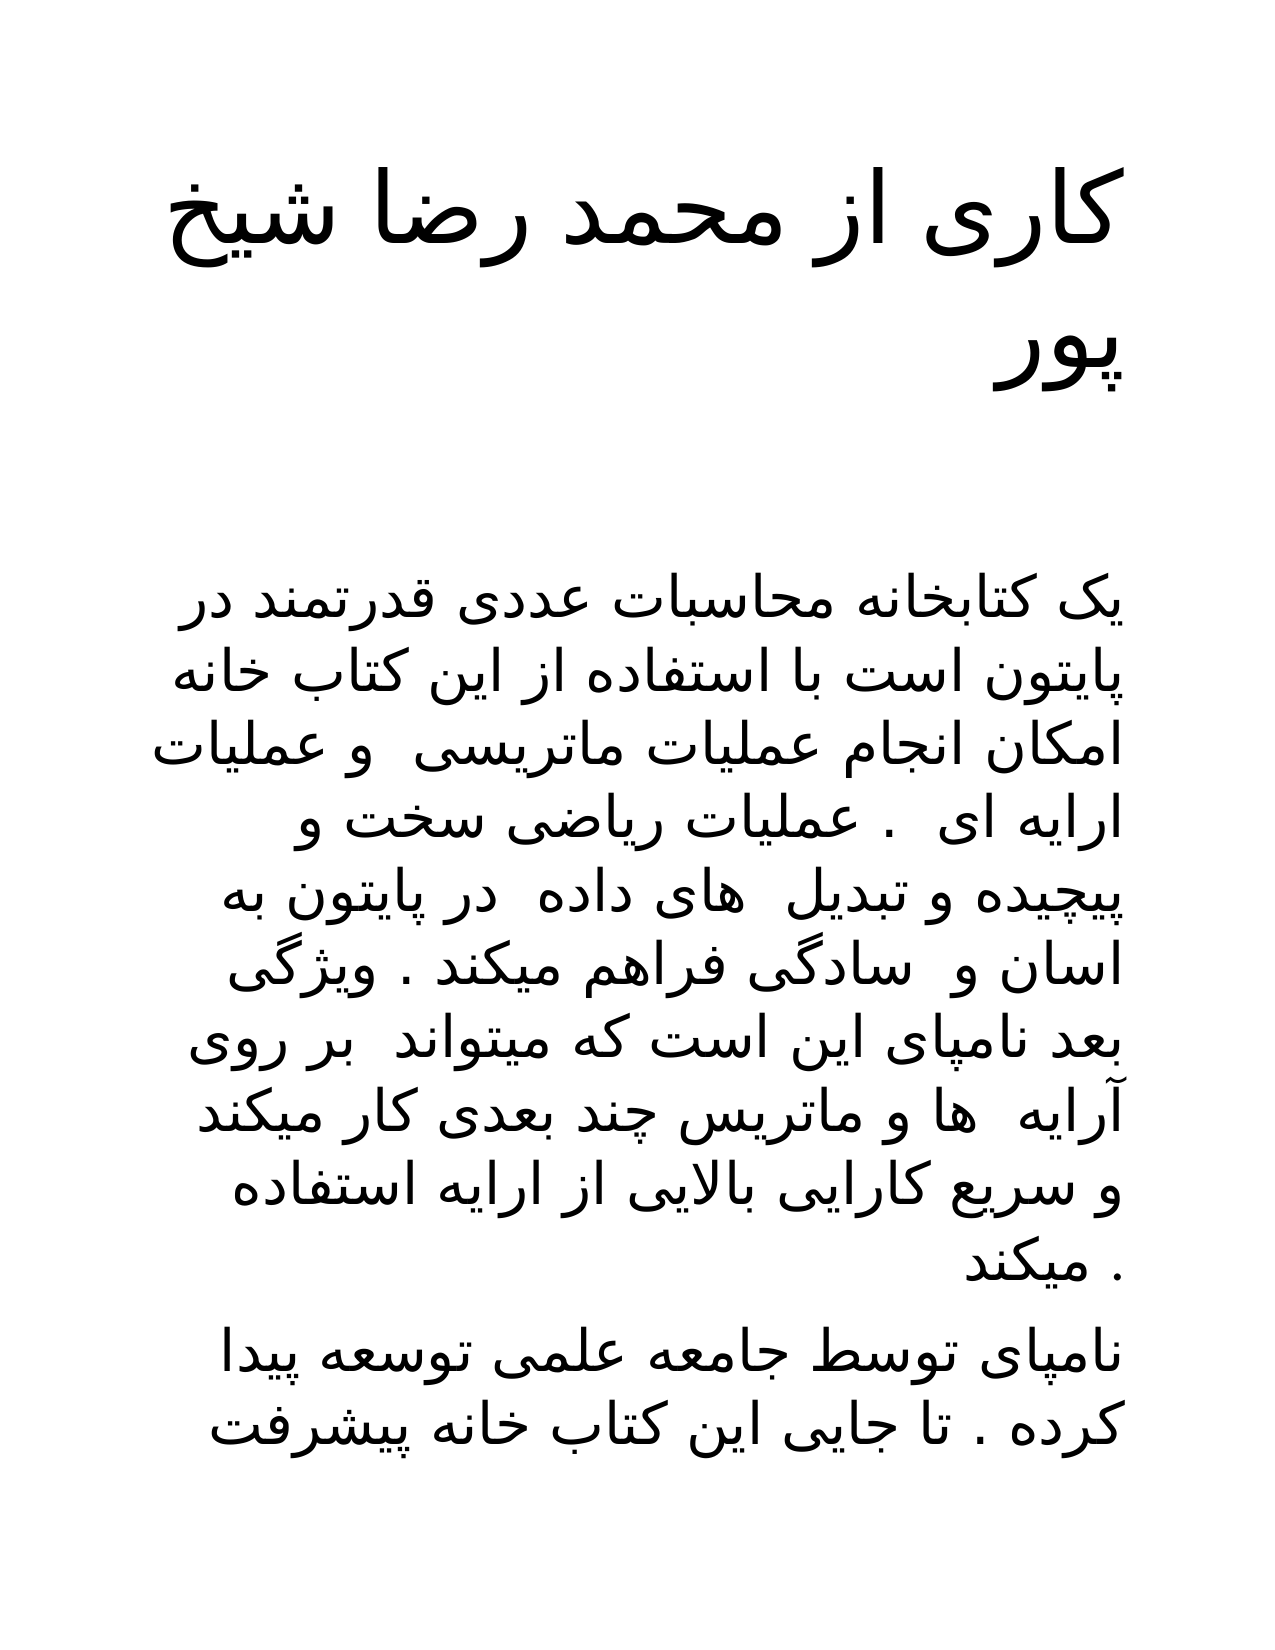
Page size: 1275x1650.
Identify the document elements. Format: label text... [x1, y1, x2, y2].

text یک کتابخانه محاسبات عددی قدرتمند در پایتون است با استفاده از این کتاب خانه امکان انجام عملیات ماتریسی و عملیات ارایه ای . عملیات ریاضی سخت و پیچیده و تبدیل های داده در پایتون به اسان و سادگی فراهم میکند . ویژگی بعد نامپای این است که میتواند بر روی آرایه ها و ماتریس چند بعدی کار میکند و سریع کارایی بالایی از ارایه استفاده میکند . [150, 563, 1125, 1295]
text کاری از محمد رضا شیخ پور [150, 150, 1125, 389]
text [150, 1317, 1125, 1458]
